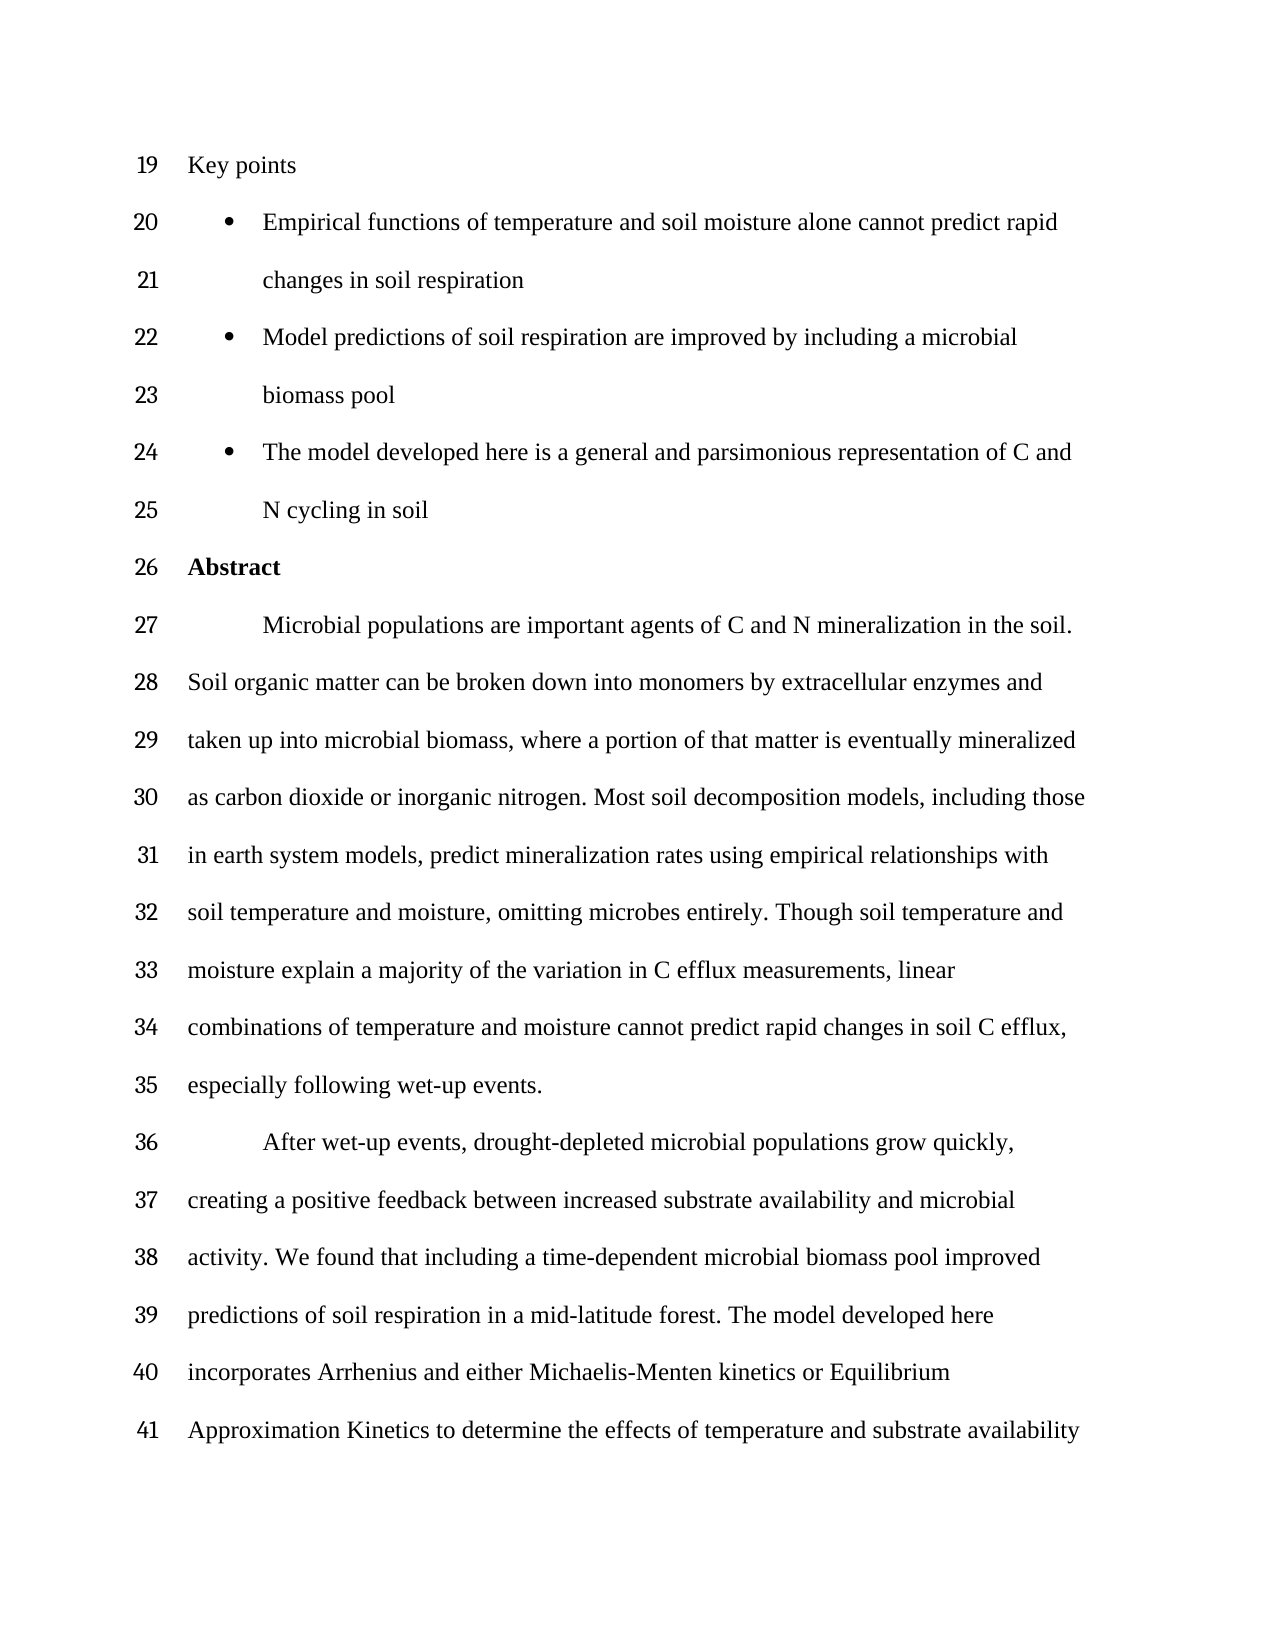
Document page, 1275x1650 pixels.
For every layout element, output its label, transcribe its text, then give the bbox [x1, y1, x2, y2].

list The model developed here is a general and parsimonious representation of C and N cycling in soil [225, 437, 1087, 524]
text Key points [187, 150, 1087, 179]
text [187, 1127, 1087, 1444]
list Model predictions of soil respiration are improved by including a microbial biomass pool [225, 322, 1087, 409]
text Microbial populations are important agents of C and N mineralization in the soil. Soil organic matter can be broken down into monomers by extracellular enzymes and taken up into microbial biomass, where a portion of that matter is eventually mineralized as carbon dioxide or inorganic nitrogen. Most soil decomposition models, including those in earth system models, predict mineralization rates using empirical relationships with soil temperature and moisture, omitting microbes entirely. Though soil temperature and moisture explain a majority of the variation in C efflux measurements, linear combinations of temperature and moisture cannot predict rapid changes in soil C efflux, especially following wet-up events. [187, 610, 1087, 1099]
list Empirical functions of temperature and soil moisture alone cannot predict rapid changes in soil respiration [225, 207, 1087, 294]
subtitle Abstract [187, 552, 1087, 581]
